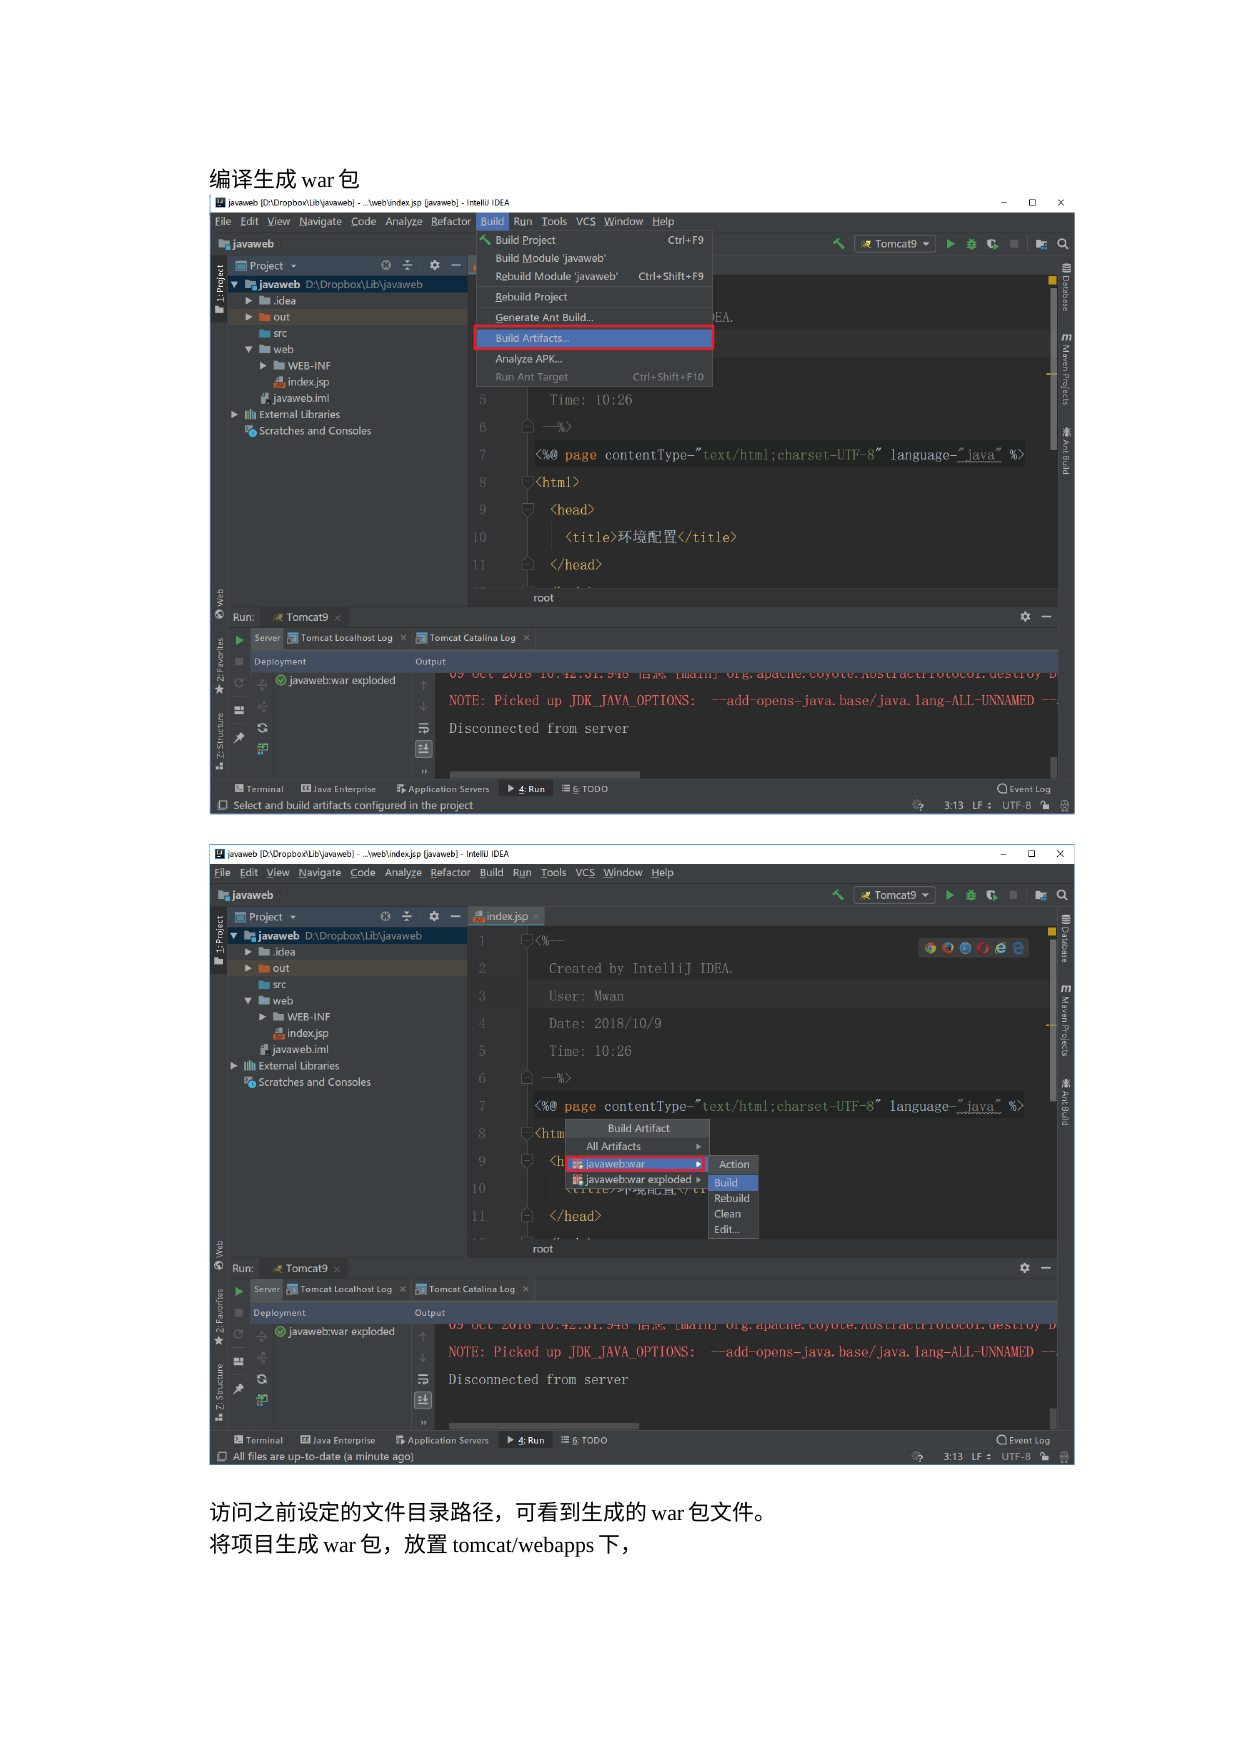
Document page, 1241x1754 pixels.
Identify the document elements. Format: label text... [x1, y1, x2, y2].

text 将项目生成war包，放置tomcat/webapps下， [187, 1527, 1053, 1559]
picture [209, 844, 1075, 1465]
picture [209, 194, 1075, 815]
text 访问之前设定的文件目录路径，可看到生成的war包文件。 [187, 1494, 1053, 1527]
text 编译生成war包 [187, 162, 1053, 194]
